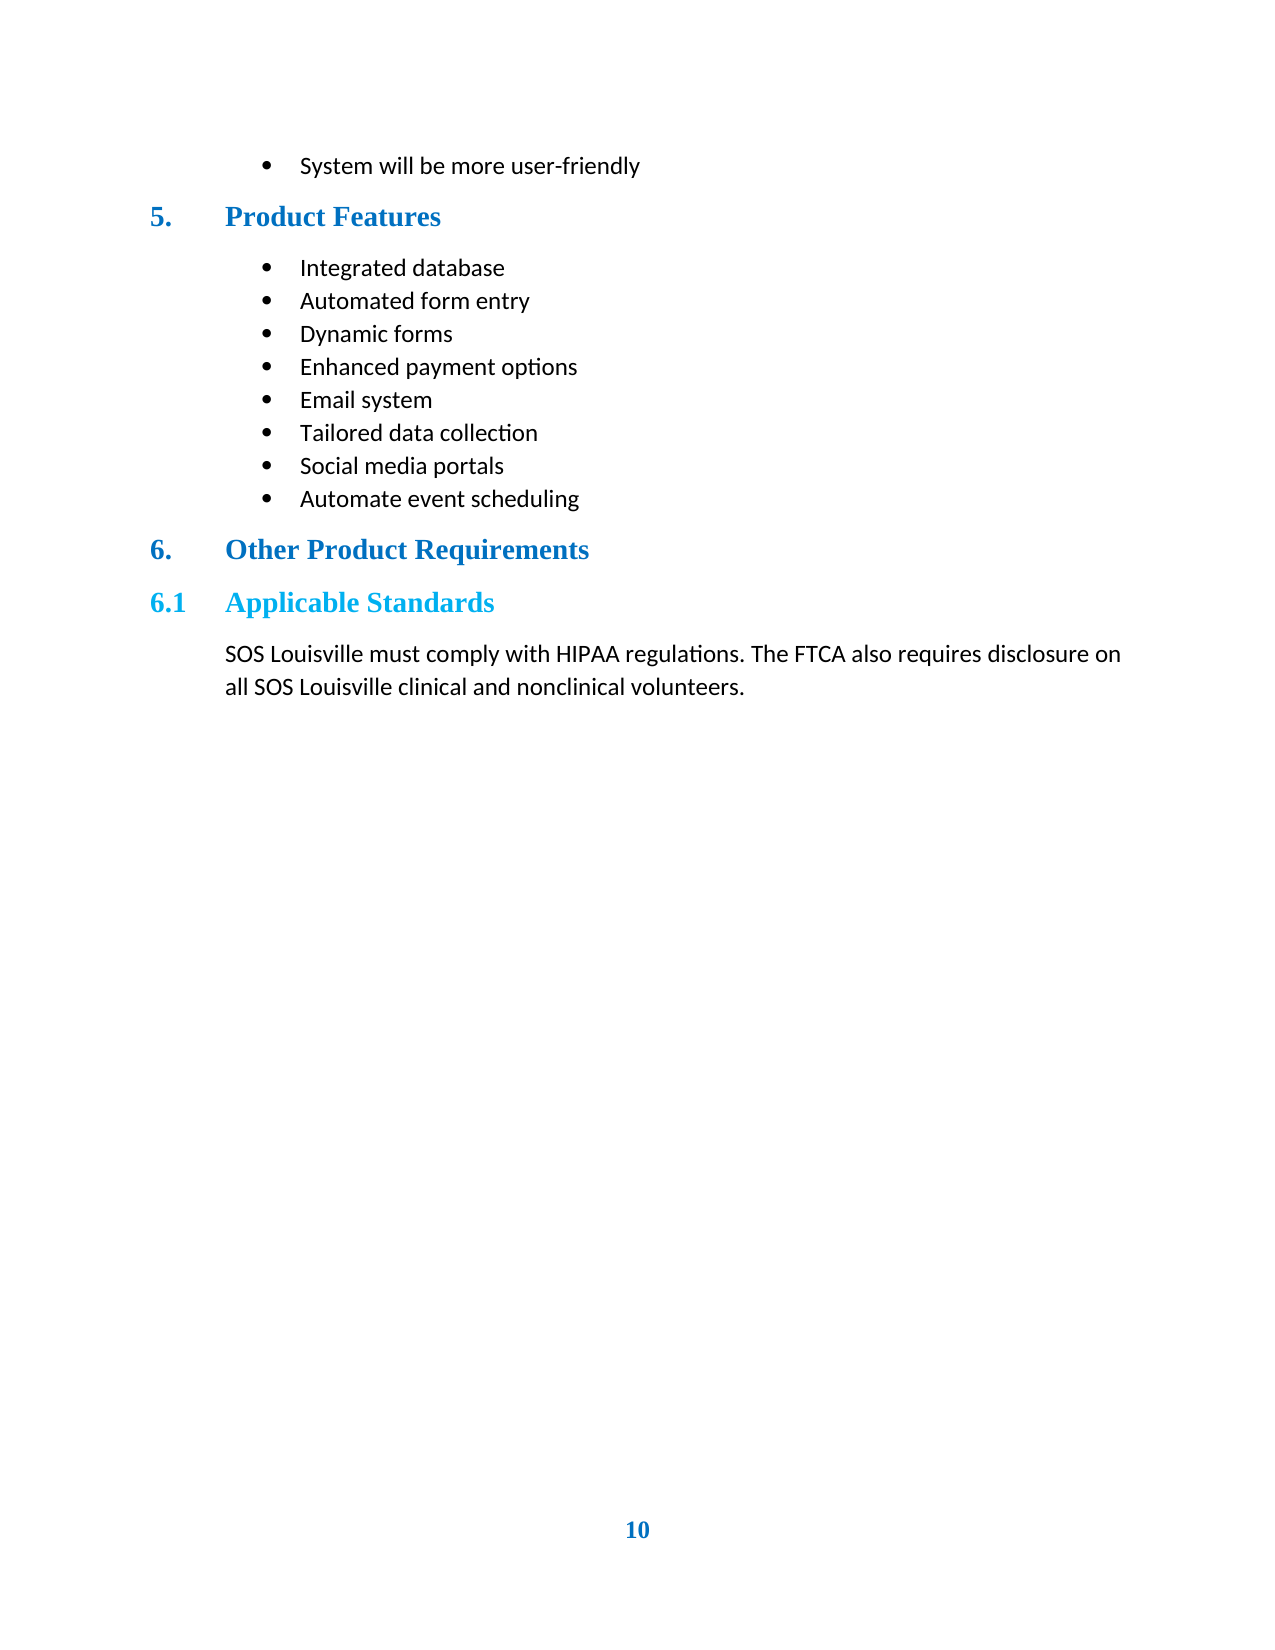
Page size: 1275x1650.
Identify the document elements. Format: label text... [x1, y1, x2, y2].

list Enhanced payment options [262, 351, 1125, 382]
list System will be more user-friendly [262, 150, 1125, 181]
text 5. Product Features [150, 199, 1125, 233]
list Dynamic forms [262, 318, 1125, 349]
list Automate event scheduling [262, 483, 1125, 513]
list Email system [262, 384, 1125, 414]
list Integrated database [262, 252, 1125, 283]
text SOS Louisville must comply with HIPAA regulations. The FTCA also requires disclosure on all SOS Louisville clinical and nonclinical volunteers. [225, 638, 1125, 701]
text 6. Other Product Requirements [150, 532, 1125, 566]
text 6.1 Applicable Standards [150, 585, 1125, 619]
list Tailored data collection [262, 417, 1125, 447]
list Automated form entry [262, 285, 1125, 316]
list Social media portals [262, 450, 1125, 480]
